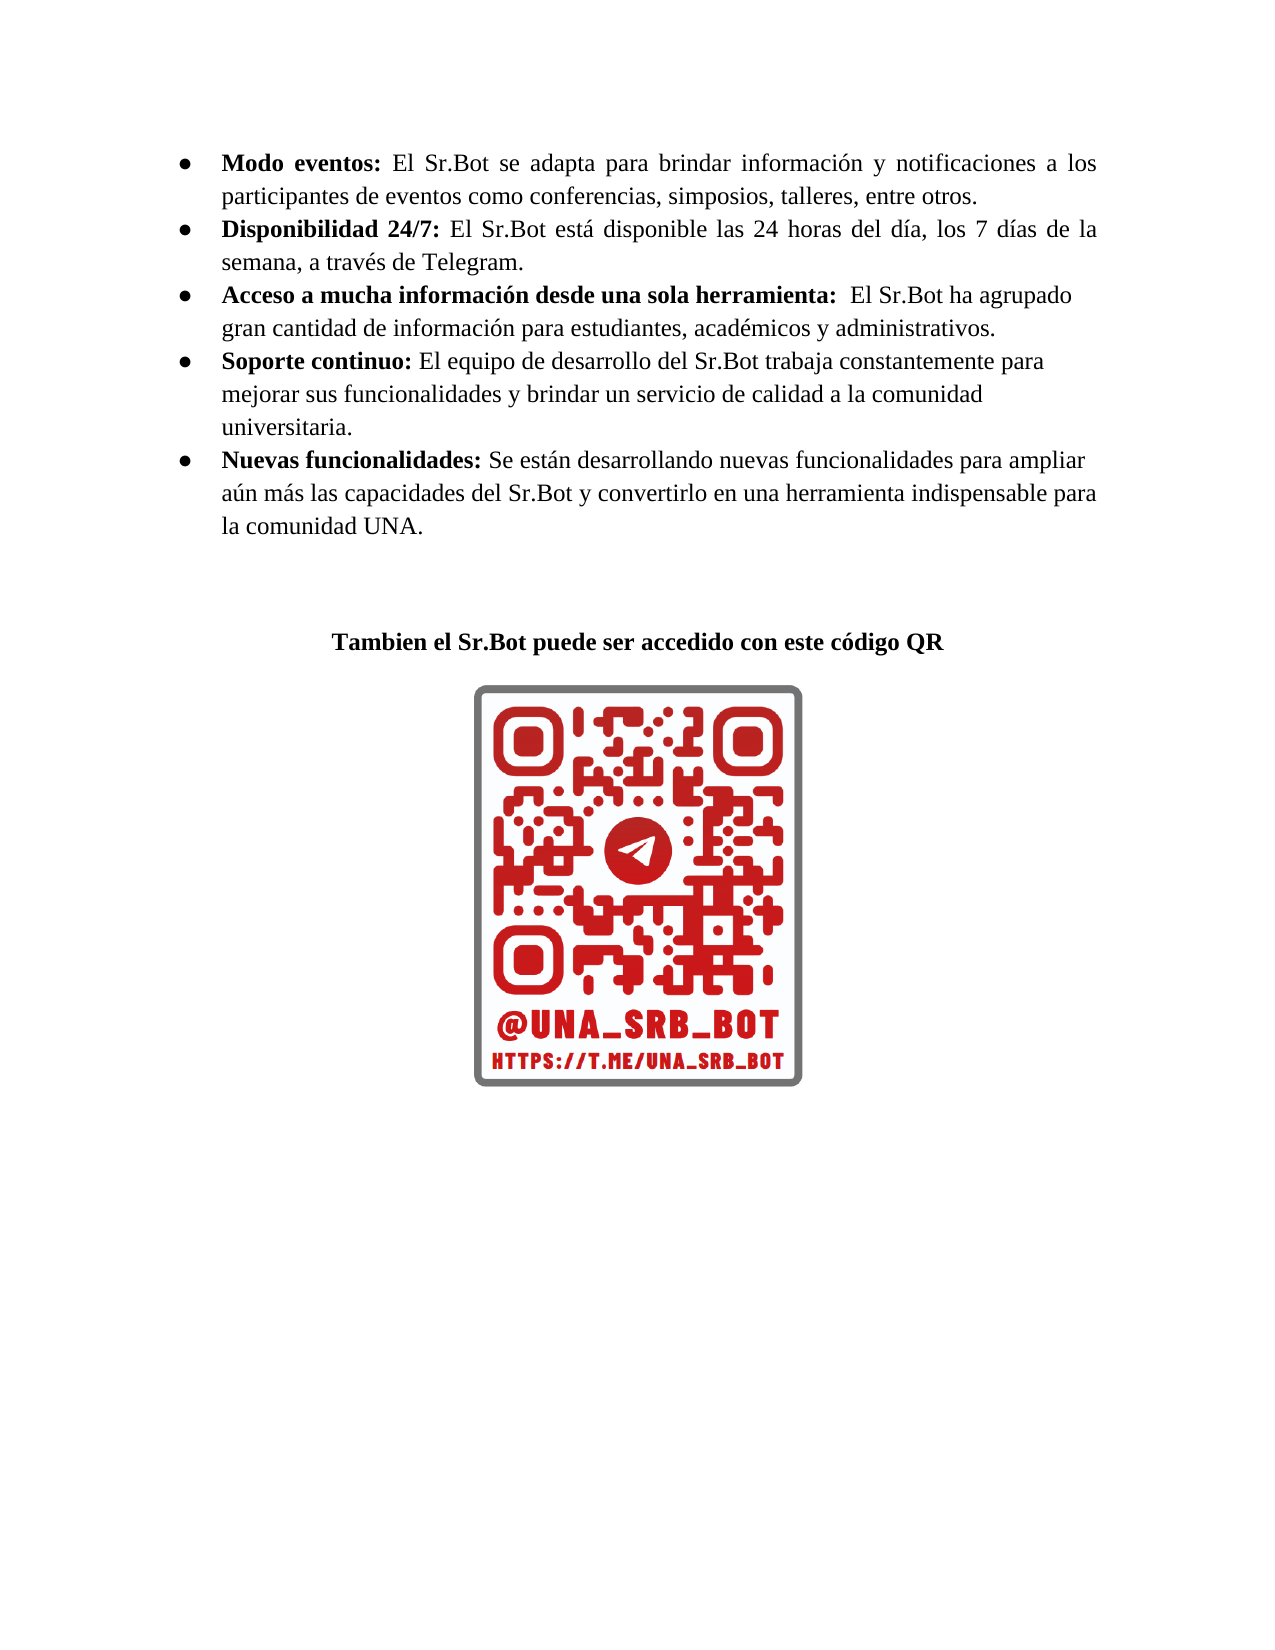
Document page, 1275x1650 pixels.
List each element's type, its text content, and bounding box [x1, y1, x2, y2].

list Soporte continuo: El equipo de desarrollo del Sr.Bot trabaja constantemente para mejorar sus funcionalidades y brindar un servicio de calidad a la comunidad universitaria. [177, 346, 1098, 441]
text Tambien el Sr.Bot puede ser accedido con este código QR [177, 627, 1098, 656]
list Nuevas funcionalidades: Se están desarrollando nuevas funcionalidades para ampliar aún más las capacidades del Sr.Bot y convertirlo en una herramienta indispensable para la comunidad UNA. [177, 445, 1098, 540]
list Acceso a mucha información desde una sola herramienta: El Sr.Bot ha agrupado gran cantidad de información para estudiantes, académicos y administrativos. [177, 280, 1098, 342]
picture [470, 685, 805, 1087]
list Disponibilidad 24/7: El Sr.Bot está disponible las 24 horas del día, los 7 días de la semana, a través de Telegram. [177, 214, 1098, 276]
list Modo eventos: El Sr.Bot se adapta para brindar información y notificaciones a los participantes de eventos como conferencias, simposios, talleres, entre otros. [177, 148, 1098, 209]
